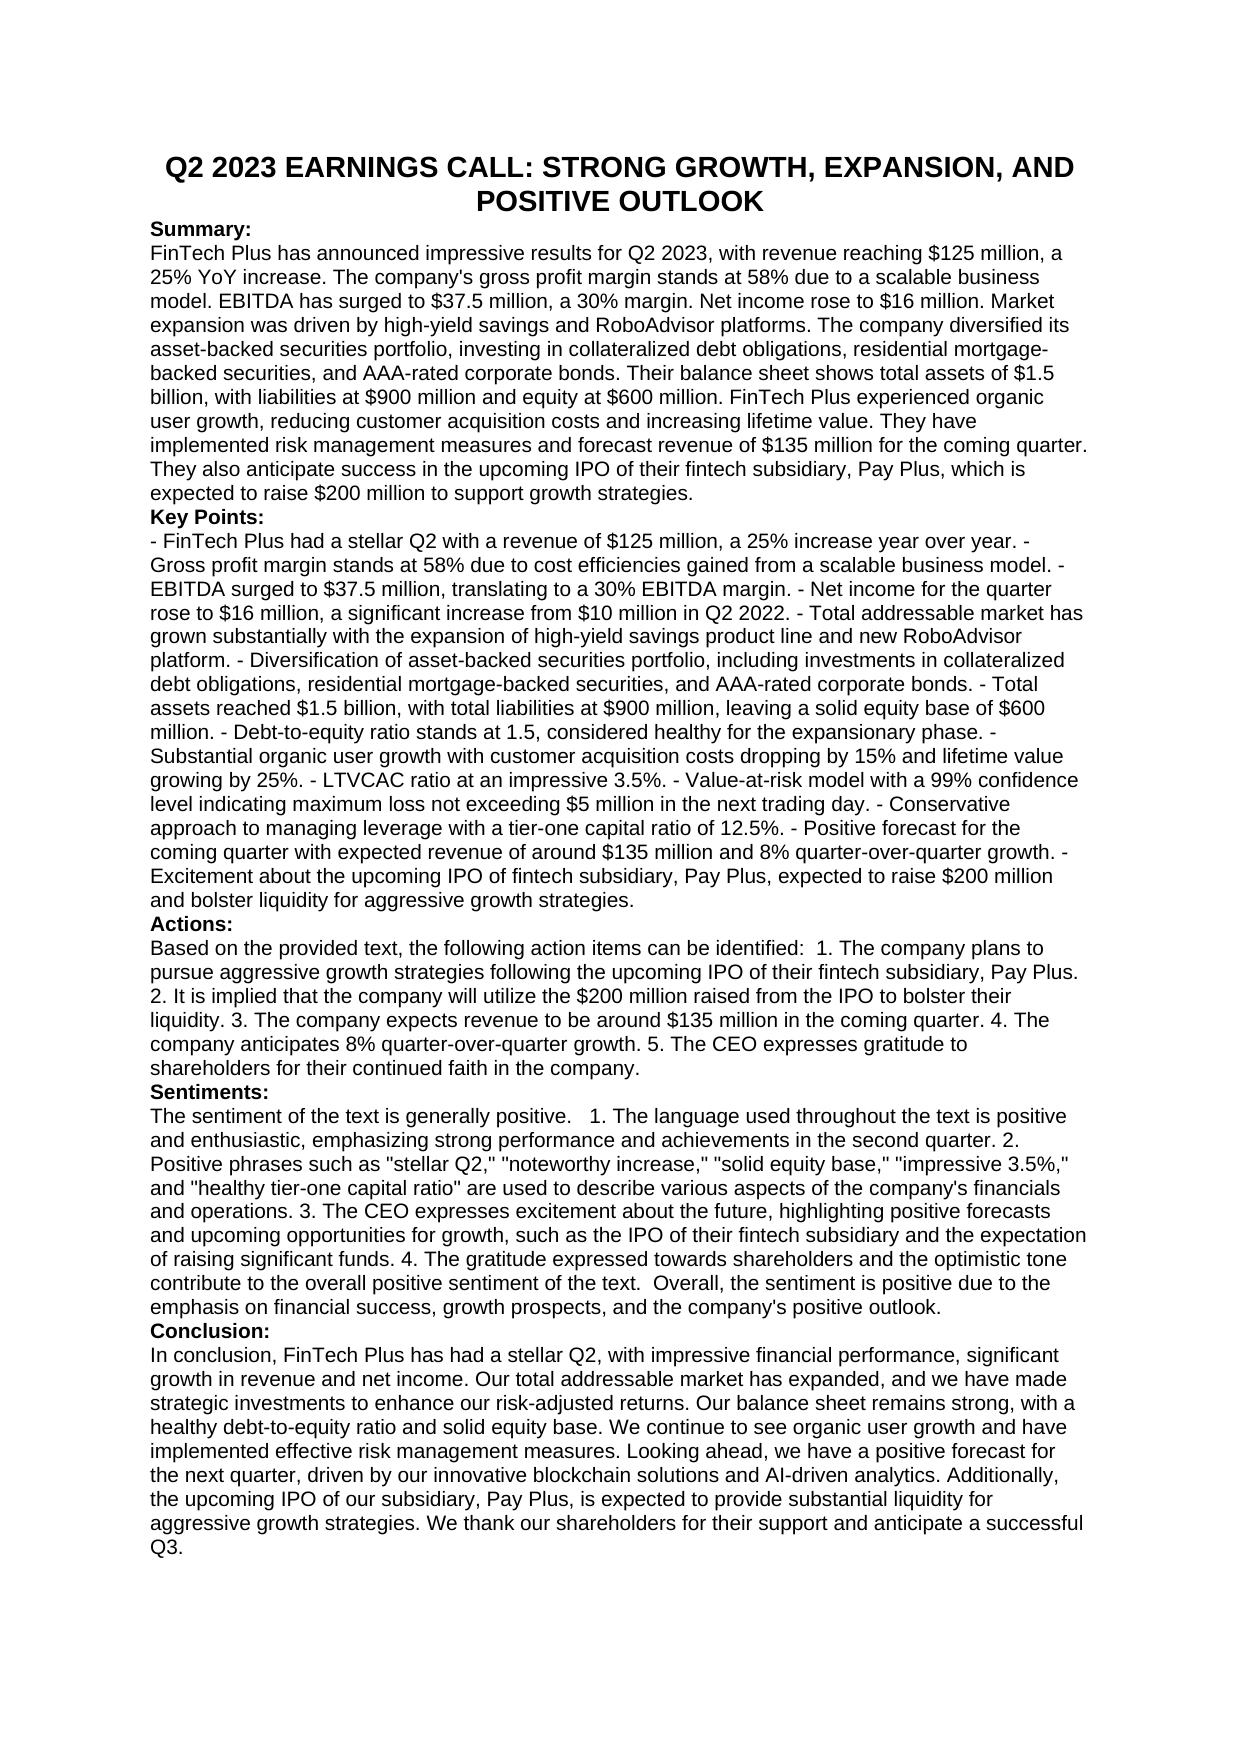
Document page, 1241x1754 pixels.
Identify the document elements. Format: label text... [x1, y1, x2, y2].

text - FinTech Plus had a stellar Q2 with a revenue of $125 million, a 25% increase year over year. - Gross profit margin stands at 58% due to cost efficiencies gained from a scalable business model. - EBITDA surged to $37.5 million, translating to a 30% EBITDA margin. - Net income for the quarter rose to $16 million, a significant increase from $10 million in Q2 2022. - Total addressable market has grown substantially with the expansion of high-yield savings product line and new RoboAdvisor platform. - Diversification of asset-backed securities portfolio, including investments in collateralized debt obligations, residential mortgage-backed securities, and AAA-rated corporate bonds. - Total assets reached $1.5 billion, with total liabilities at $900 million, leaving a solid equity base of $600 million. - Debt-to-equity ratio stands at 1.5, considered healthy for the expansionary phase. - Substantial organic user growth with customer acquisition costs dropping by 15% and lifetime value growing by 25%. - LTVCAC ratio at an impressive 3.5%. - Value-at-risk model with a 99% confidence level indicating maximum loss not exceeding $5 million in the next trading day. - Conservative approach to managing leverage with a tier-one capital ratio of 12.5%. - Positive forecast for the coming quarter with expected revenue of around $135 million and 8% quarter-over-quarter growth. - Excitement about the upcoming IPO of fintech subsidiary, Pay Plus, expected to raise $200 million and bolster liquidity for aggressive growth strategies. [150, 528, 1090, 912]
text In conclusion, FinTech Plus has had a stellar Q2, with impressive financial performance, significant growth in revenue and net income. Our total addressable market has expanded, and we have made strategic investments to enhance our risk-adjusted returns. Our balance sheet remains strong, with a healthy debt-to-equity ratio and solid equity base. We continue to see organic user growth and have implemented effective risk management measures. Looking ahead, we have a positive forecast for the next quarter, driven by our innovative blockchain solutions and AI-driven analytics. Additionally, the upcoming IPO of our subsidiary, Pay Plus, is expected to provide substantial liquidity for aggressive growth strategies. We thank our shareholders for their support and anticipate a successful Q3. [150, 1343, 1090, 1559]
text The sentiment of the text is generally positive. 1. The language used throughout the text is positive and enthusiastic, emphasizing strong performance and achievements in the second quarter. 2. Positive phrases such as "stellar Q2," "noteworthy increase," "solid equity base," "impressive 3.5%," and "healthy tier-one capital ratio" are used to describe various aspects of the company's financials and operations. 3. The CEO expresses excitement about the future, highlighting positive forecasts and upcoming opportunities for growth, such as the IPO of their fintech subsidiary and the expectation of raising significant funds. 4. The gratitude expressed towards shareholders and the optimistic tone contribute to the overall positive sentiment of the text. Overall, the sentiment is positive due to the emphasis on financial success, growth prospects, and the company's positive outlook. [150, 1103, 1090, 1319]
text Q2 2023 Earnings Call: Strong Growth, Expansion, and Positive Outlook [150, 150, 1090, 217]
text Summary: [150, 217, 1090, 241]
text Sentiments: [150, 1079, 1090, 1103]
text Conclusion: [150, 1319, 1090, 1343]
text Key Points: [150, 504, 1090, 528]
text FinTech Plus has announced impressive results for Q2 2023, with revenue reaching $125 million, a 25% YoY increase. The company's gross profit margin stands at 58% due to a scalable business model. EBITDA has surged to $37.5 million, a 30% margin. Net income rose to $16 million. Market expansion was driven by high-yield savings and RoboAdvisor platforms. The company diversified its asset-backed securities portfolio, investing in collateralized debt obligations, residential mortgage-backed securities, and AAA-rated corporate bonds. Their balance sheet shows total assets of $1.5 billion, with liabilities at $900 million and equity at $600 million. FinTech Plus experienced organic user growth, reducing customer acquisition costs and increasing lifetime value. They have implemented risk management measures and forecast revenue of $135 million for the coming quarter. They also anticipate success in the upcoming IPO of their fintech subsidiary, Pay Plus, which is expected to raise $200 million to support growth strategies. [150, 241, 1090, 504]
text Actions: [150, 912, 1090, 936]
text Based on the provided text, the following action items can be identified: 1. The company plans to pursue aggressive growth strategies following the upcoming IPO of their fintech subsidiary, Pay Plus. 2. It is implied that the company will utilize the $200 million raised from the IPO to bolster their liquidity. 3. The company expects revenue to be around $135 million in the coming quarter. 4. The company anticipates 8% quarter-over-quarter growth. 5. The CEO expresses gratitude to shareholders for their continued faith in the company. [150, 936, 1090, 1079]
